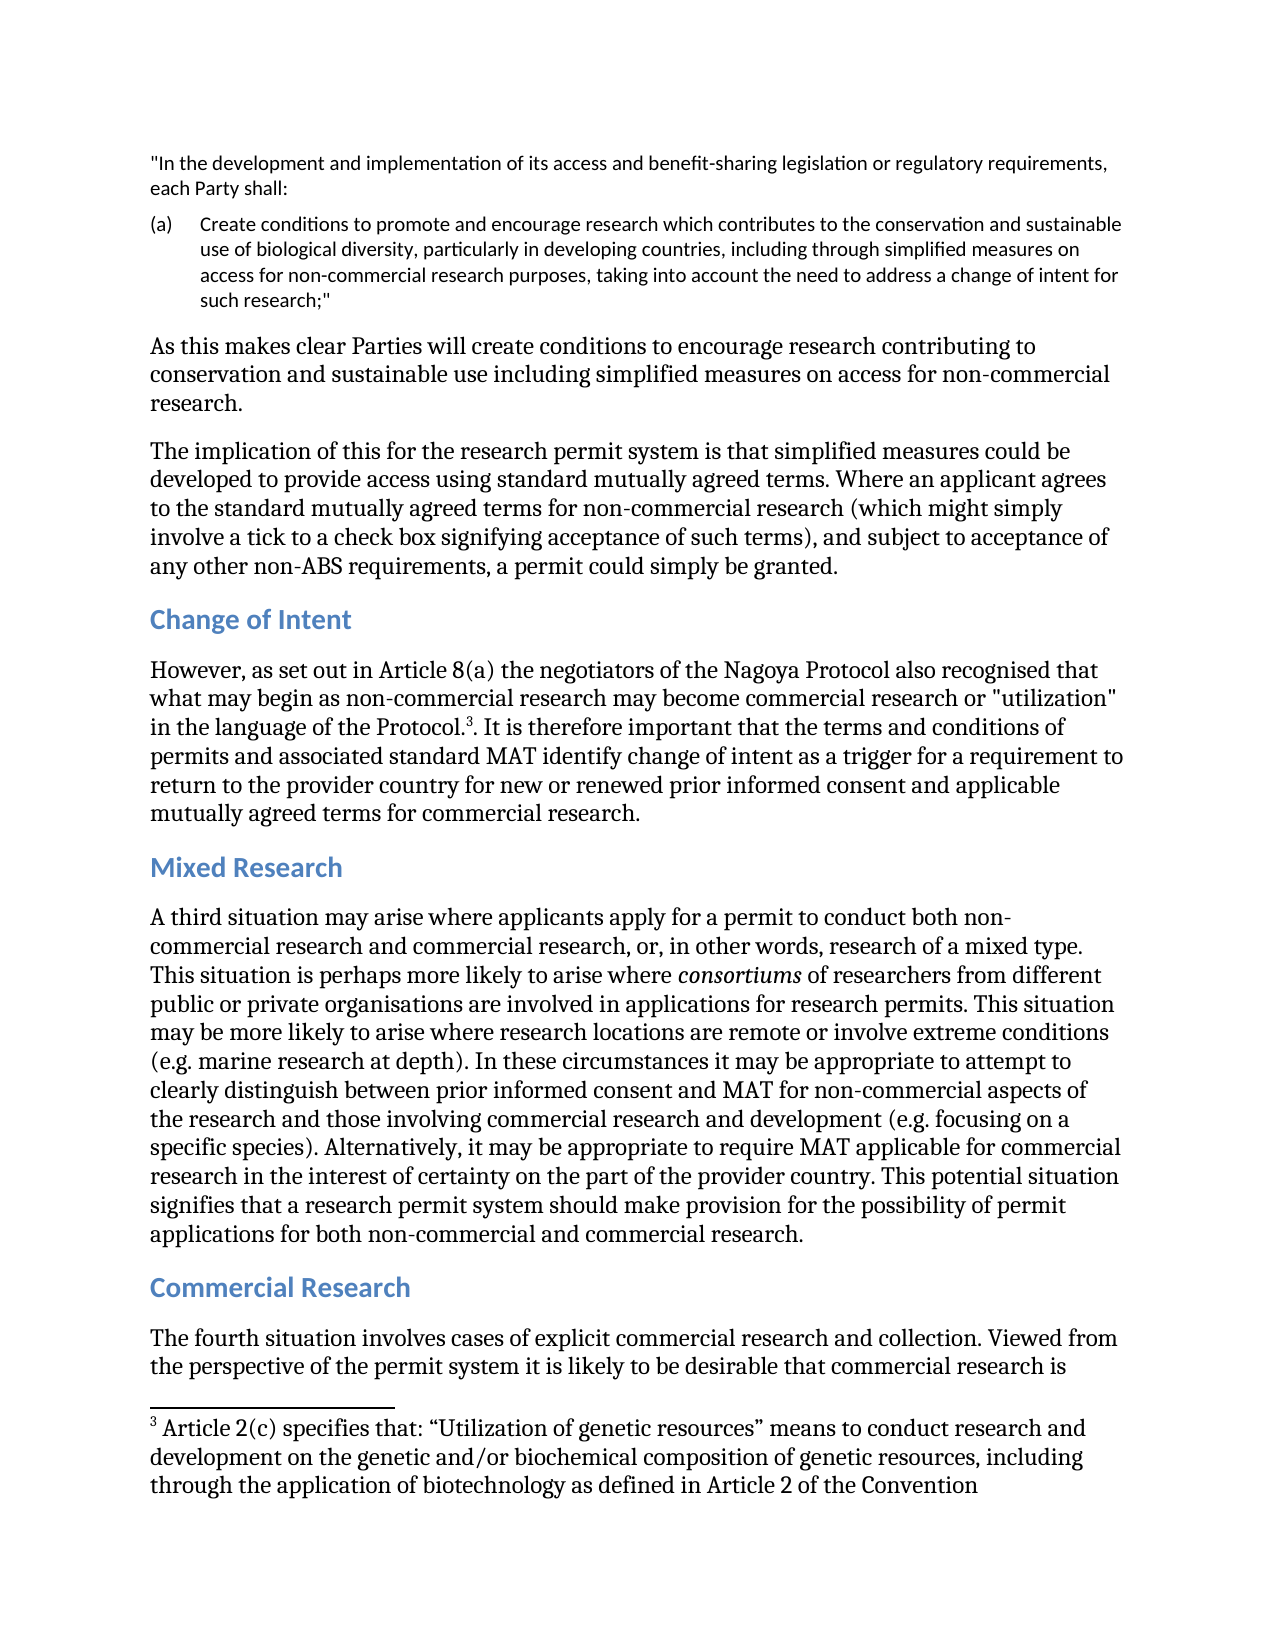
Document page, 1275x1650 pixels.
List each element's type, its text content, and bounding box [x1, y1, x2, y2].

text However, as set out in Article 8(a) the negotiators of the Nagoya Protocol also recognised that what may begin as non-commercial research may become commercial research or "utilization" in the language of the Protocol.. It is therefore important that the terms and conditions of permits and associated standard MAT identify change of intent as a trigger for a requirement to return to the provider country for new or renewed prior informed consent and applicable mutually agreed terms for commercial research. [150, 656, 1125, 828]
text The implication of this for the research permit system is that simplified measures could be developed to provide access using standard mutually agreed terms. Where an applicant agrees to the standard mutually agreed terms for non-commercial research (which might simply involve a tick to a check box signifying acceptance of such terms), and subject to acceptance of any other non-ABS requirements, a permit could simply be granted. [150, 437, 1125, 580]
list Create conditions to promote and encourage research which contributes to the conservation and sustainable use of biological diversity, particularly in developing countries, including through simplified measures on access for non-commercial research purposes, taking into account the need to address a change of intent for such research;" [150, 211, 1125, 313]
text "In the development and implementation of its access and benefit-sharing legislation or regulatory requirements, each Party shall: [150, 150, 1125, 201]
subtitle Change of Intent [150, 601, 1125, 637]
subtitle Commercial Research [150, 1269, 1125, 1305]
subtitle Mixed Research [150, 849, 1125, 884]
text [150, 1323, 1125, 1381]
text A third situation may arise where applicants apply for a permit to conduct both non-commercial research and commercial research, or, in other words, research of a mixed type. This situation is perhaps more likely to arise where consortiums of researchers from different public or private organisations are involved in applications for research permits. This situation may be more likely to arise where research locations are remote or involve extreme conditions (e.g. marine research at depth). In these circumstances it may be appropriate to attempt to clearly distinguish between prior informed consent and MAT for non-commercial aspects of the research and those involving commercial research and development (e.g. focusing on a specific species). Alternatively, it may be appropriate to require MAT applicable for commercial research in the interest of certainty on the part of the provider country. This potential situation signifies that a research permit system should make provision for the possibility of permit applications for both non-commercial and commercial research. [150, 903, 1125, 1248]
text As this makes clear Parties will create conditions to encourage research contributing to conservation and sustainable use including simplified measures on access for non-commercial research. [150, 332, 1125, 418]
